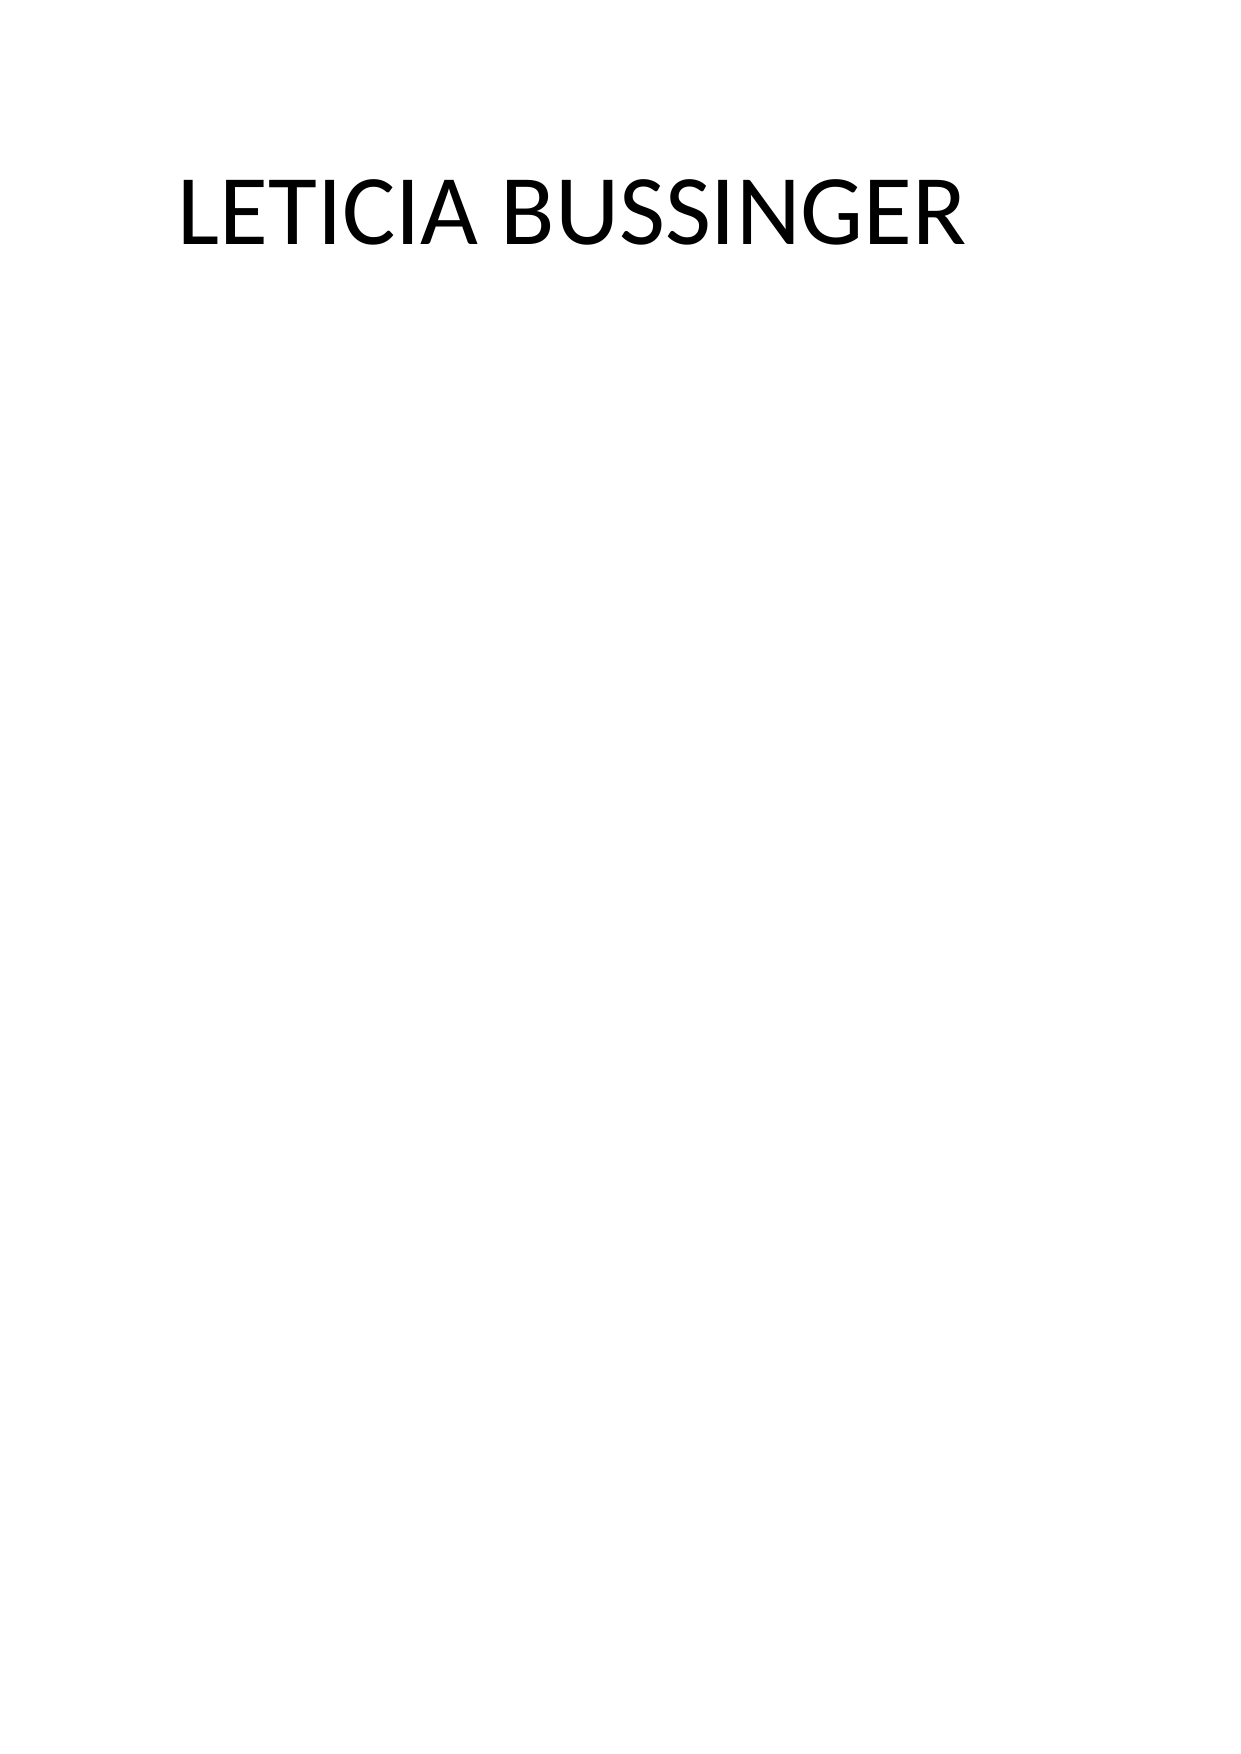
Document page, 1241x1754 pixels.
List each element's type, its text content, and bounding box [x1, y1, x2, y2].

text LETICIA BUSSINGER [177, 148, 1063, 270]
